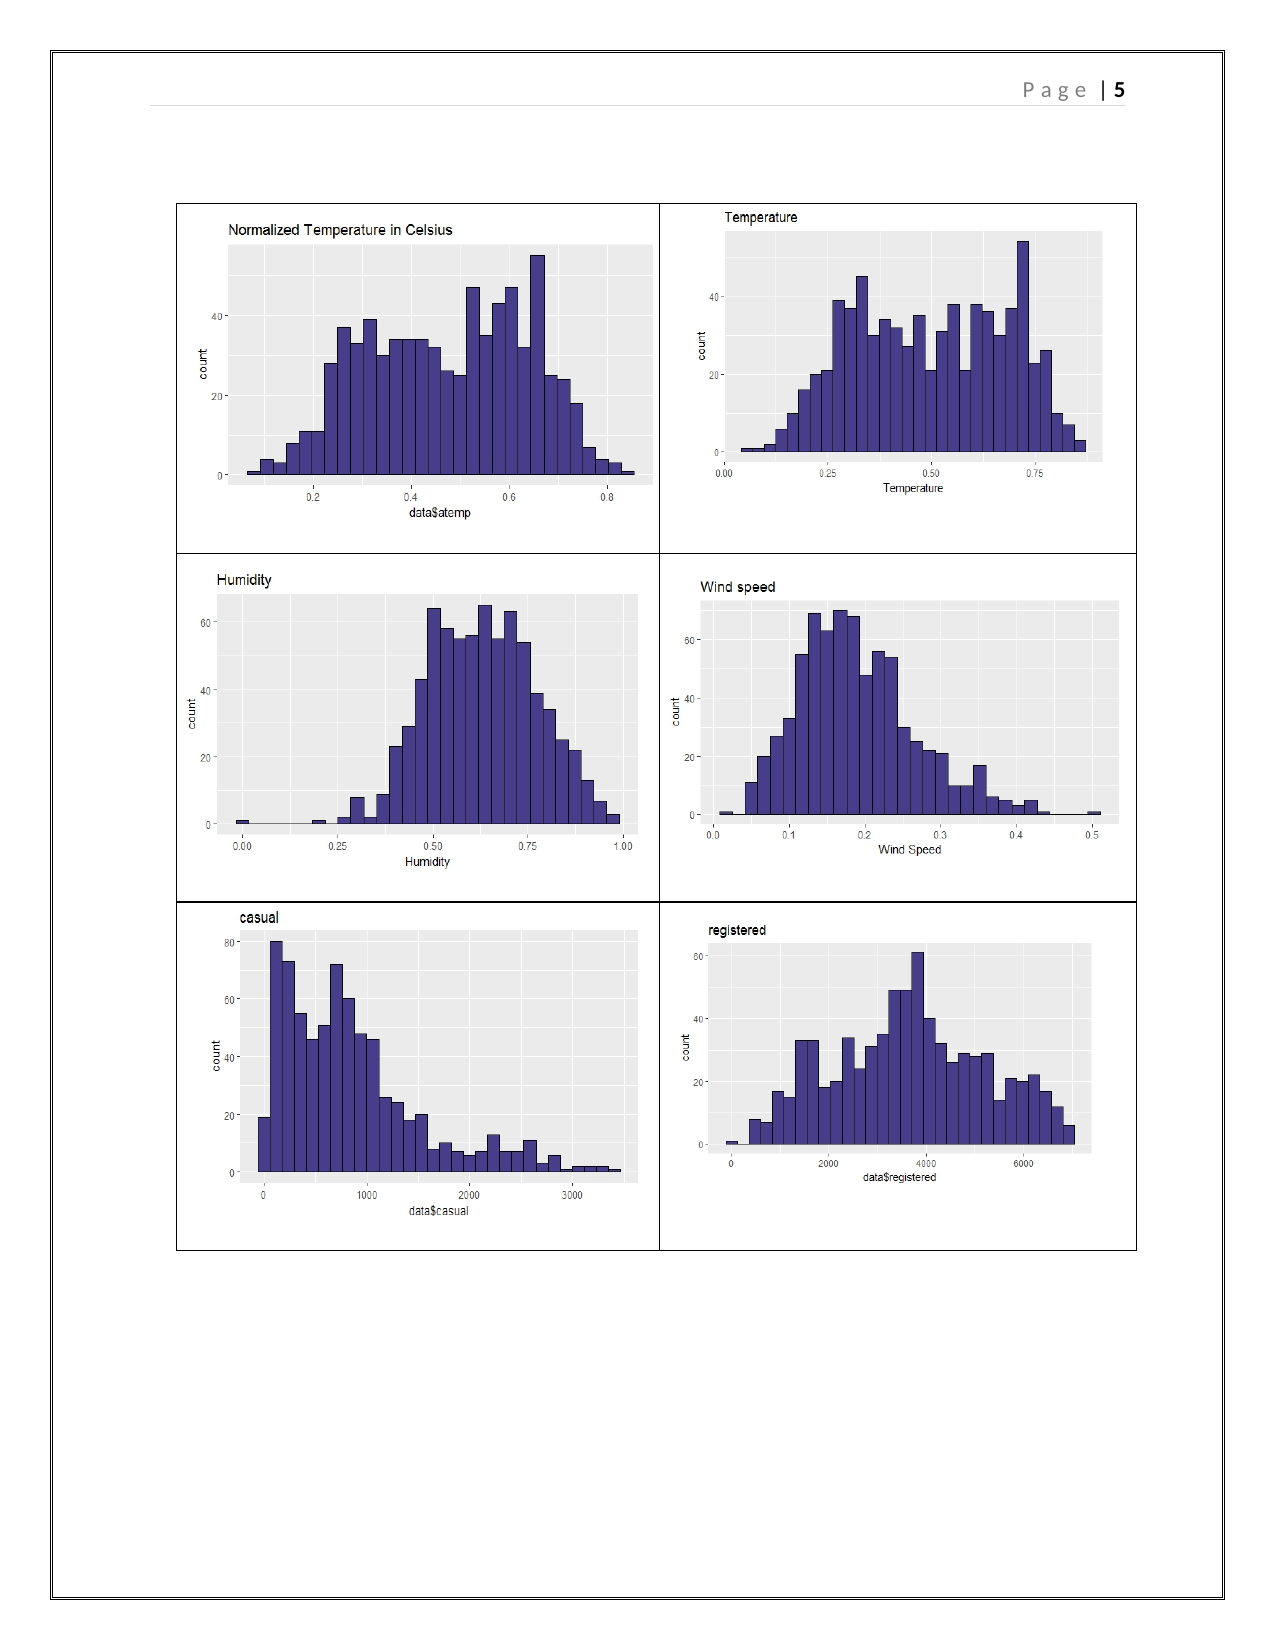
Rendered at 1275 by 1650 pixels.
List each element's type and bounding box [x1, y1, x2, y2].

picture [690, 204, 1108, 500]
table_cell [177, 903, 659, 1250]
picture [663, 575, 1124, 861]
picture [675, 918, 1097, 1188]
table_cell [177, 554, 659, 901]
picture [190, 217, 659, 525]
table_header [660, 204, 1136, 553]
picture [179, 567, 644, 874]
table_header [177, 204, 659, 553]
table_cell [660, 554, 1136, 901]
table_cell [660, 903, 1136, 1250]
picture [204, 903, 644, 1222]
